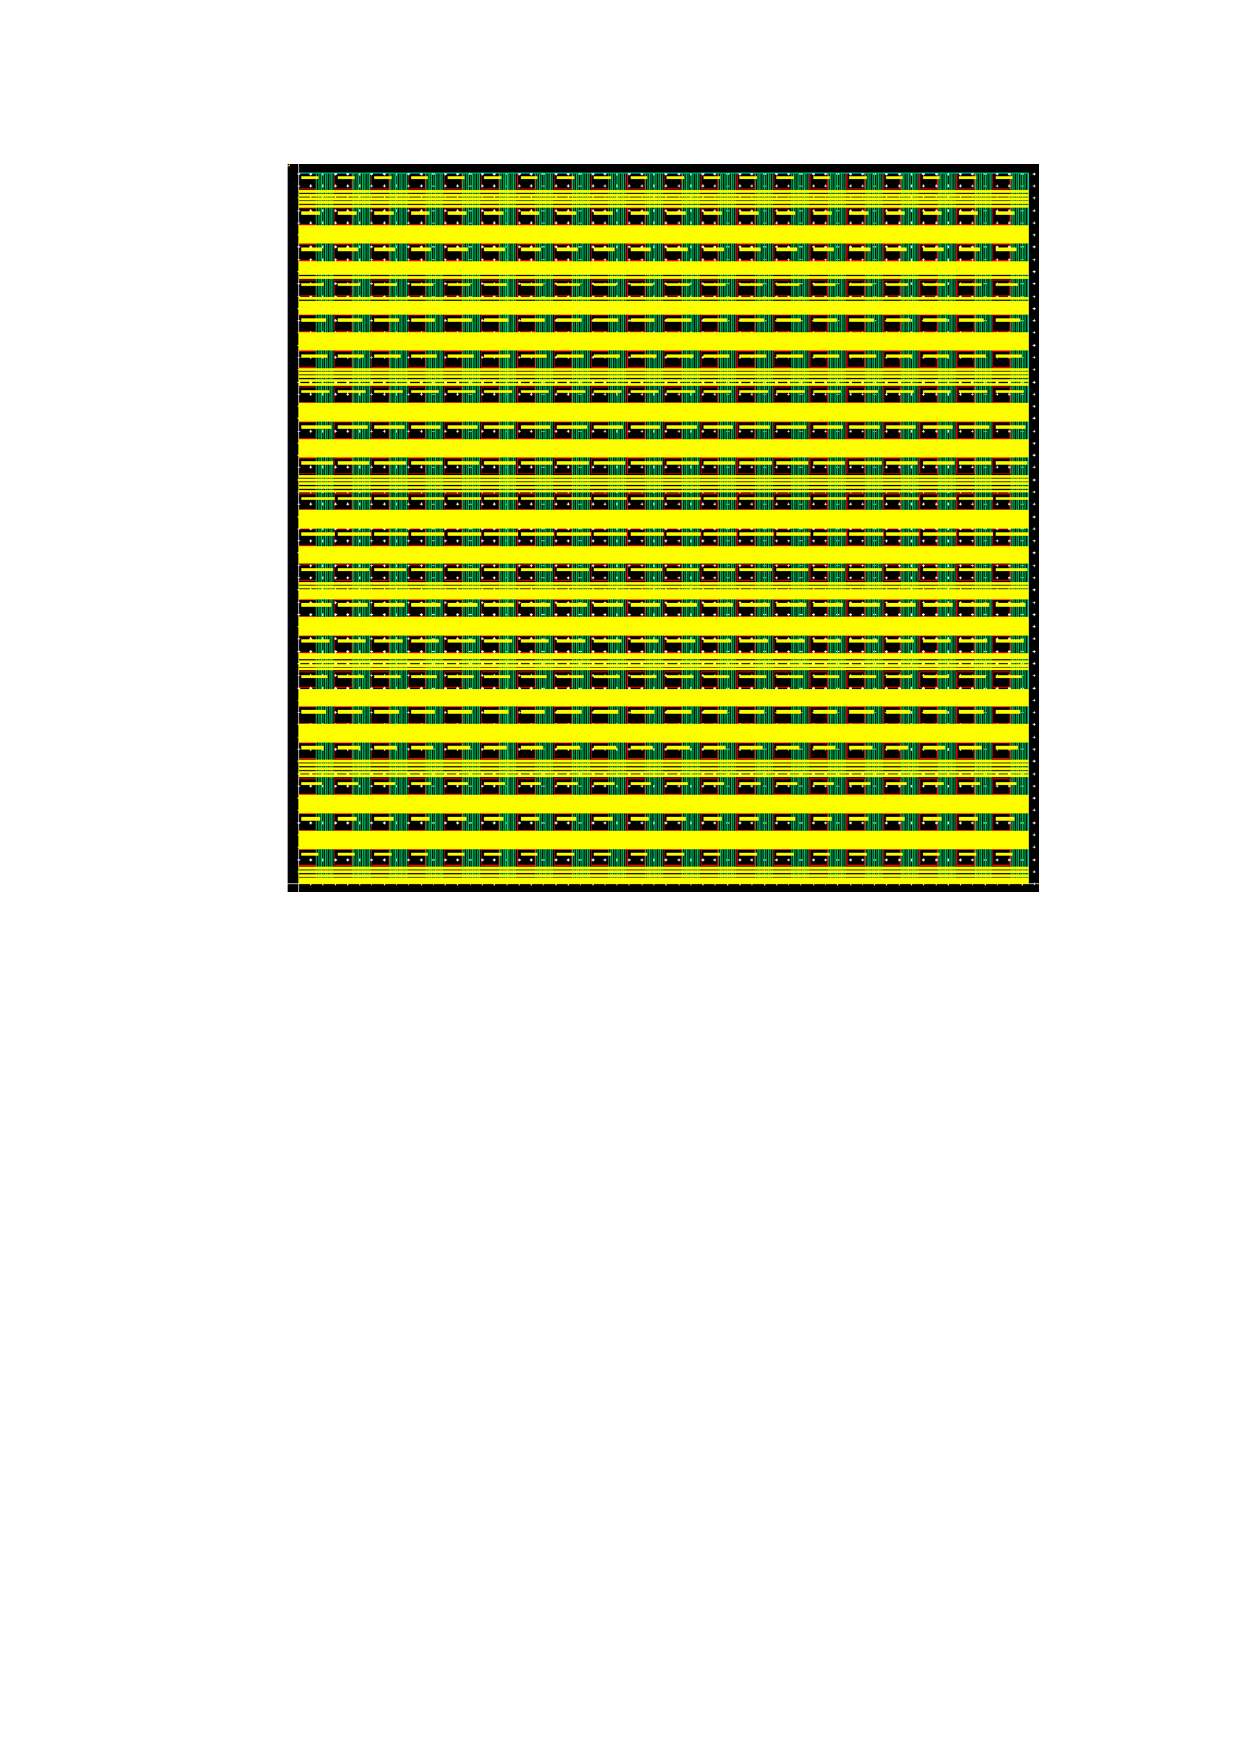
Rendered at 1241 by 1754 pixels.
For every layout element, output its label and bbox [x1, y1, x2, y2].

picture [287, 164, 1039, 892]
